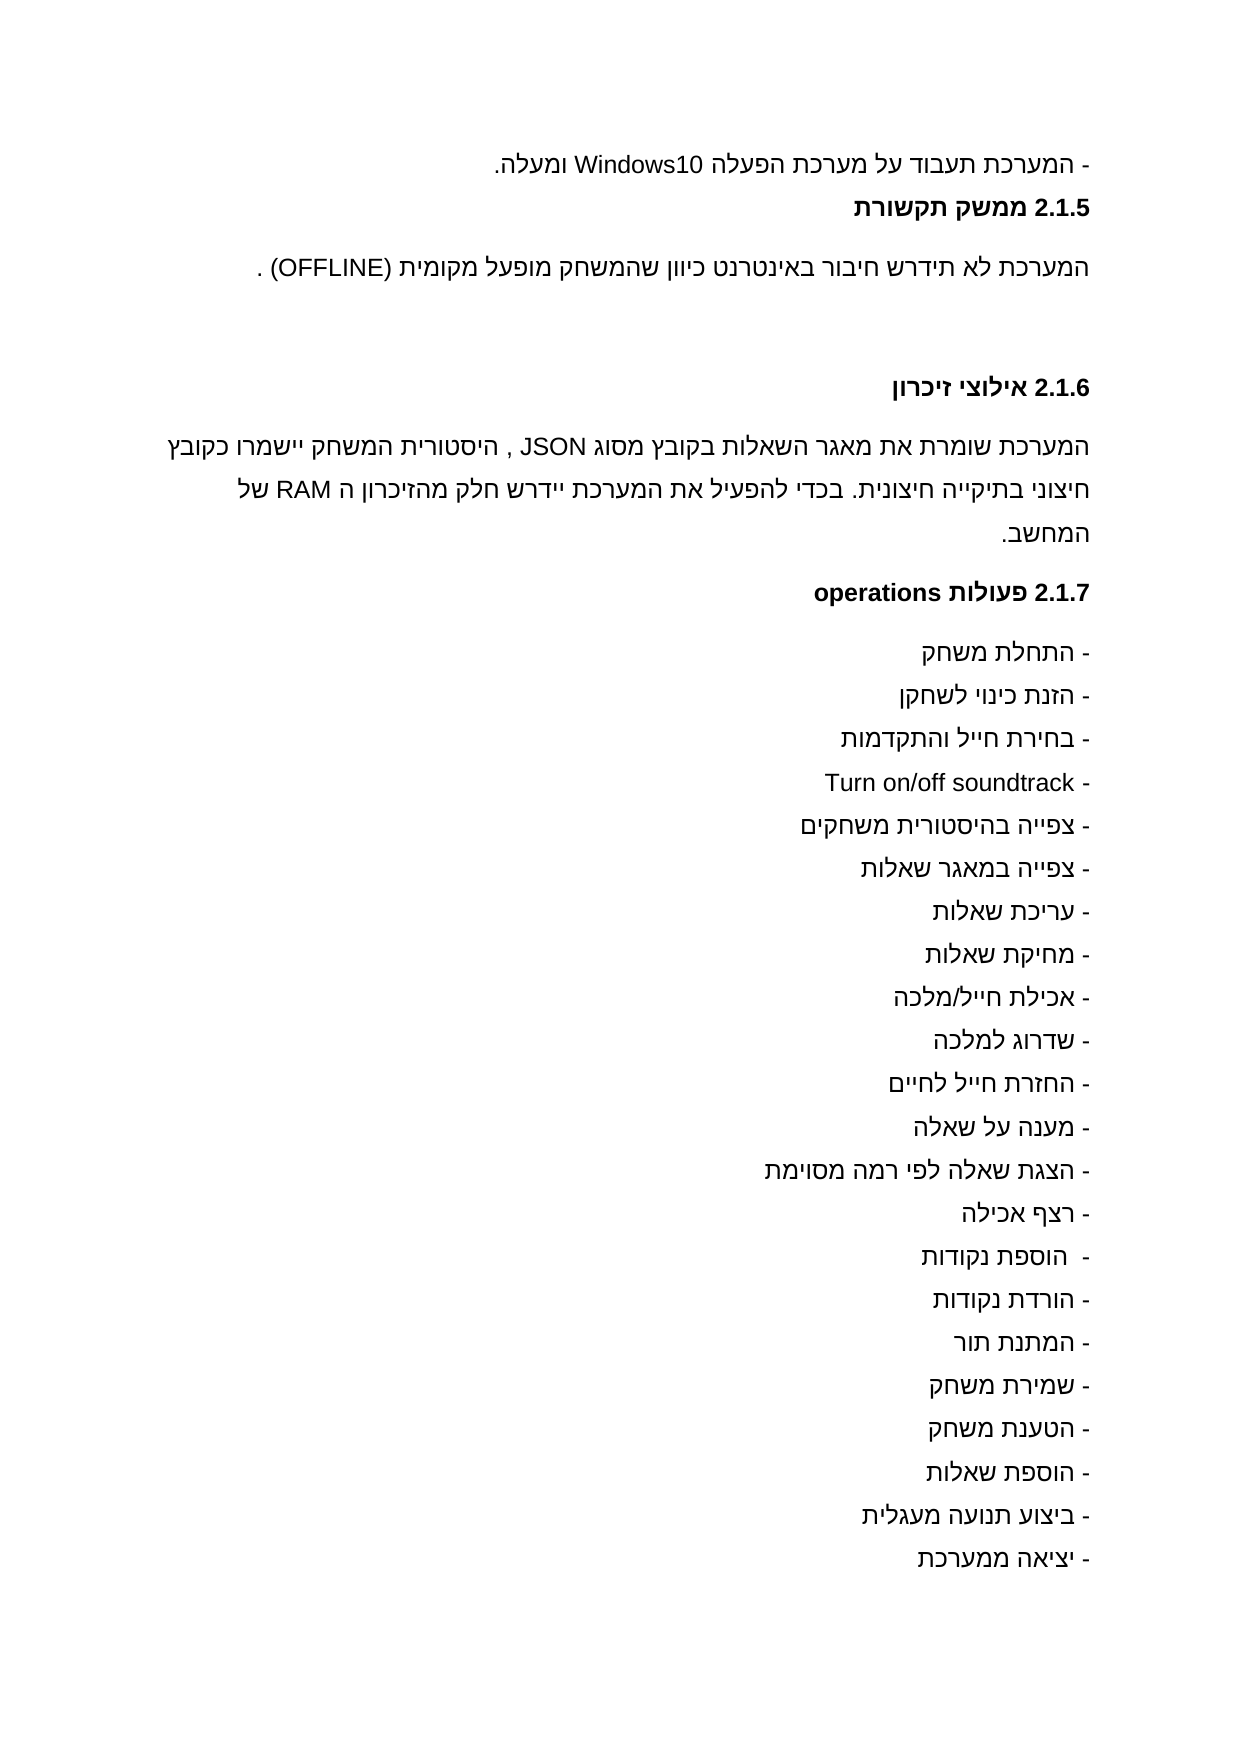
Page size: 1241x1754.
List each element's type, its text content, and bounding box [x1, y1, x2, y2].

text - הצגת שאלה לפי רמה מסוימת [150, 1156, 1090, 1184]
text - מחיקת שאלות [150, 940, 1090, 969]
text - החזרת חייל לחיים [150, 1069, 1090, 1098]
text - צפייה בהיסטורית משחקים [150, 811, 1090, 839]
text - שמירת משחק [150, 1371, 1090, 1400]
text - המתנת תור [150, 1328, 1090, 1357]
text - Turn on/off soundtrack [150, 767, 1090, 796]
text - שדרוג למלכה [150, 1026, 1090, 1055]
text המערכת שומרת את מאגר השאלות בקובץ מסוג JSON , היסטורית המשחק יישמרו כקובץ חיצוני בתיקייה חיצונית. בכדי להפעיל את המערכת יידרש חלק מהזיכרון ה RAM של המחשב. [150, 432, 1090, 547]
text - הוספת נקודות [150, 1242, 1090, 1271]
text - הטענת משחק [150, 1414, 1090, 1443]
text - אכילת חייל/מלכה [150, 983, 1090, 1012]
text - הורדת נקודות [150, 1285, 1090, 1314]
text - בחירת חייל והתקדמות [150, 724, 1090, 753]
text - הוספת שאלות [150, 1457, 1090, 1486]
text 2.1.5 ממשק תקשורת [150, 193, 1090, 222]
text המערכת לא תידרש חיבור באינטרנט כיוון שהמשחק מופעל מקומית (OFFLINE) . [150, 253, 1090, 282]
text - עריכת שאלות [150, 897, 1090, 926]
text - ביצוע תנועה מעגלית [150, 1501, 1090, 1529]
text - מענה על שאלה [150, 1112, 1090, 1141]
text - התחלת משחק [150, 638, 1090, 667]
text - צפייה במאגר שאלות [150, 854, 1090, 882]
text - הזנת כינוי לשחקן [150, 681, 1090, 710]
text - יציאה ממערכת [150, 1544, 1090, 1572]
text - המערכת תעבוד על מערכת הפעלה Windows10 ומעלה. [150, 150, 1090, 179]
text 2.1.6 אילוצי זיכרון [150, 372, 1090, 401]
text - רצף אכילה [150, 1199, 1090, 1227]
text 2.1.7 פעולות operations [150, 578, 1090, 607]
